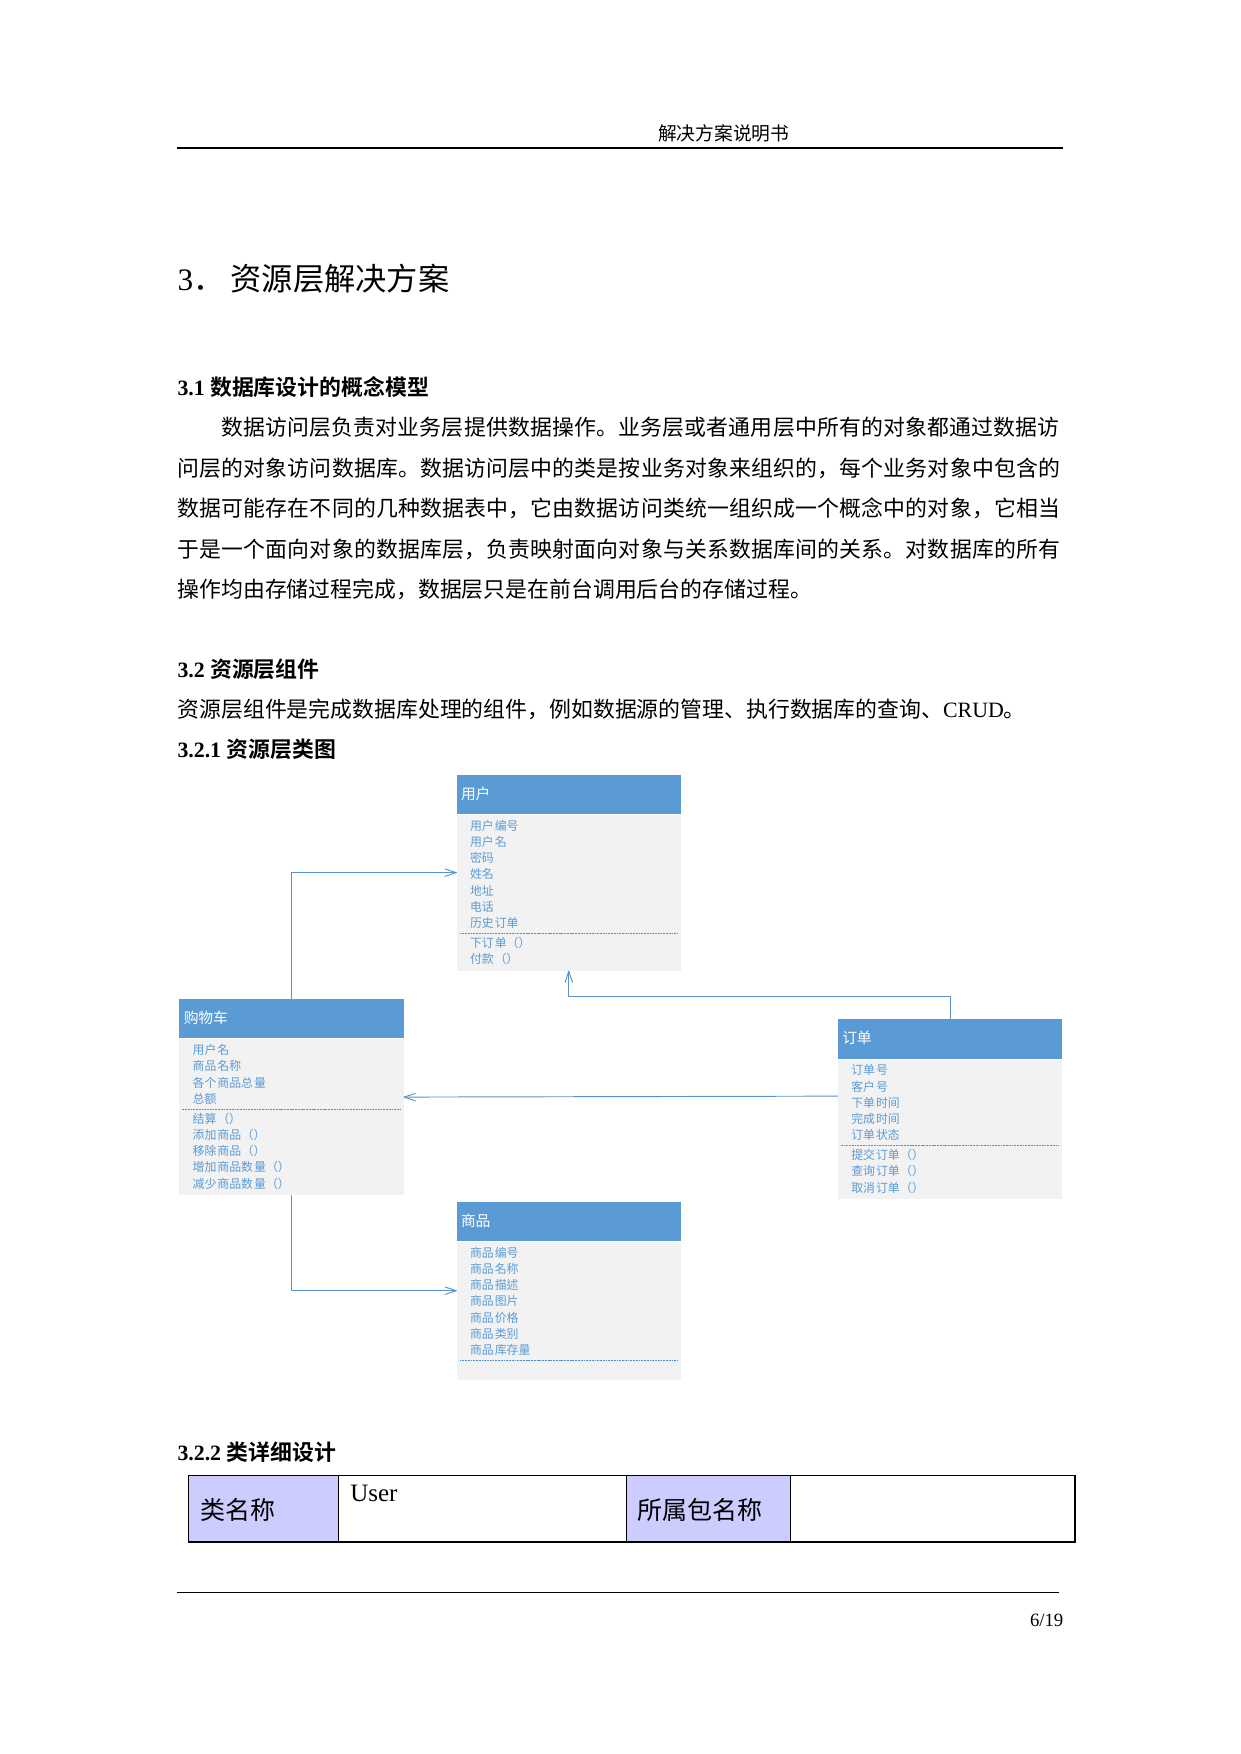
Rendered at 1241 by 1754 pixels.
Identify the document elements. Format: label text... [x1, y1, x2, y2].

text 3.1 数据库设计的概念模型 [177, 369, 1063, 402]
text 数据访问层负责对业务层提供数据操作。业务层或者通用层中所有的对象都通过数据访问层的对象访问数据库。数据访问层中的类是按业务对象来组织的，每个业务对象中包含的数据可能存在不同的几种数据表中，它由数据访问类统一组织成一个概念中的对象，它相当于是一个面向对象的数据库层，负责映射面向对象与关系数据库间的关系。对数据库的所有操作均由存储过程完成，数据层只是在前台调用后台的存储过程。 [177, 409, 1063, 604]
text 类详细设计 [177, 1435, 1063, 1467]
text 3.2 资源层组件 [177, 651, 1063, 684]
table_header [791, 1476, 1074, 1541]
text 资源层组件是完成数据库处理的组件，例如数据源的管理、执行数据库的查询、CRUD。 [177, 692, 1063, 724]
text 资源层类图 [177, 732, 1063, 764]
table_header 类名称 [189, 1476, 338, 1541]
table_header 所属包名称 [627, 1476, 790, 1541]
subtitle 资源层解决方案 [177, 244, 1063, 309]
table_header User [339, 1476, 626, 1541]
